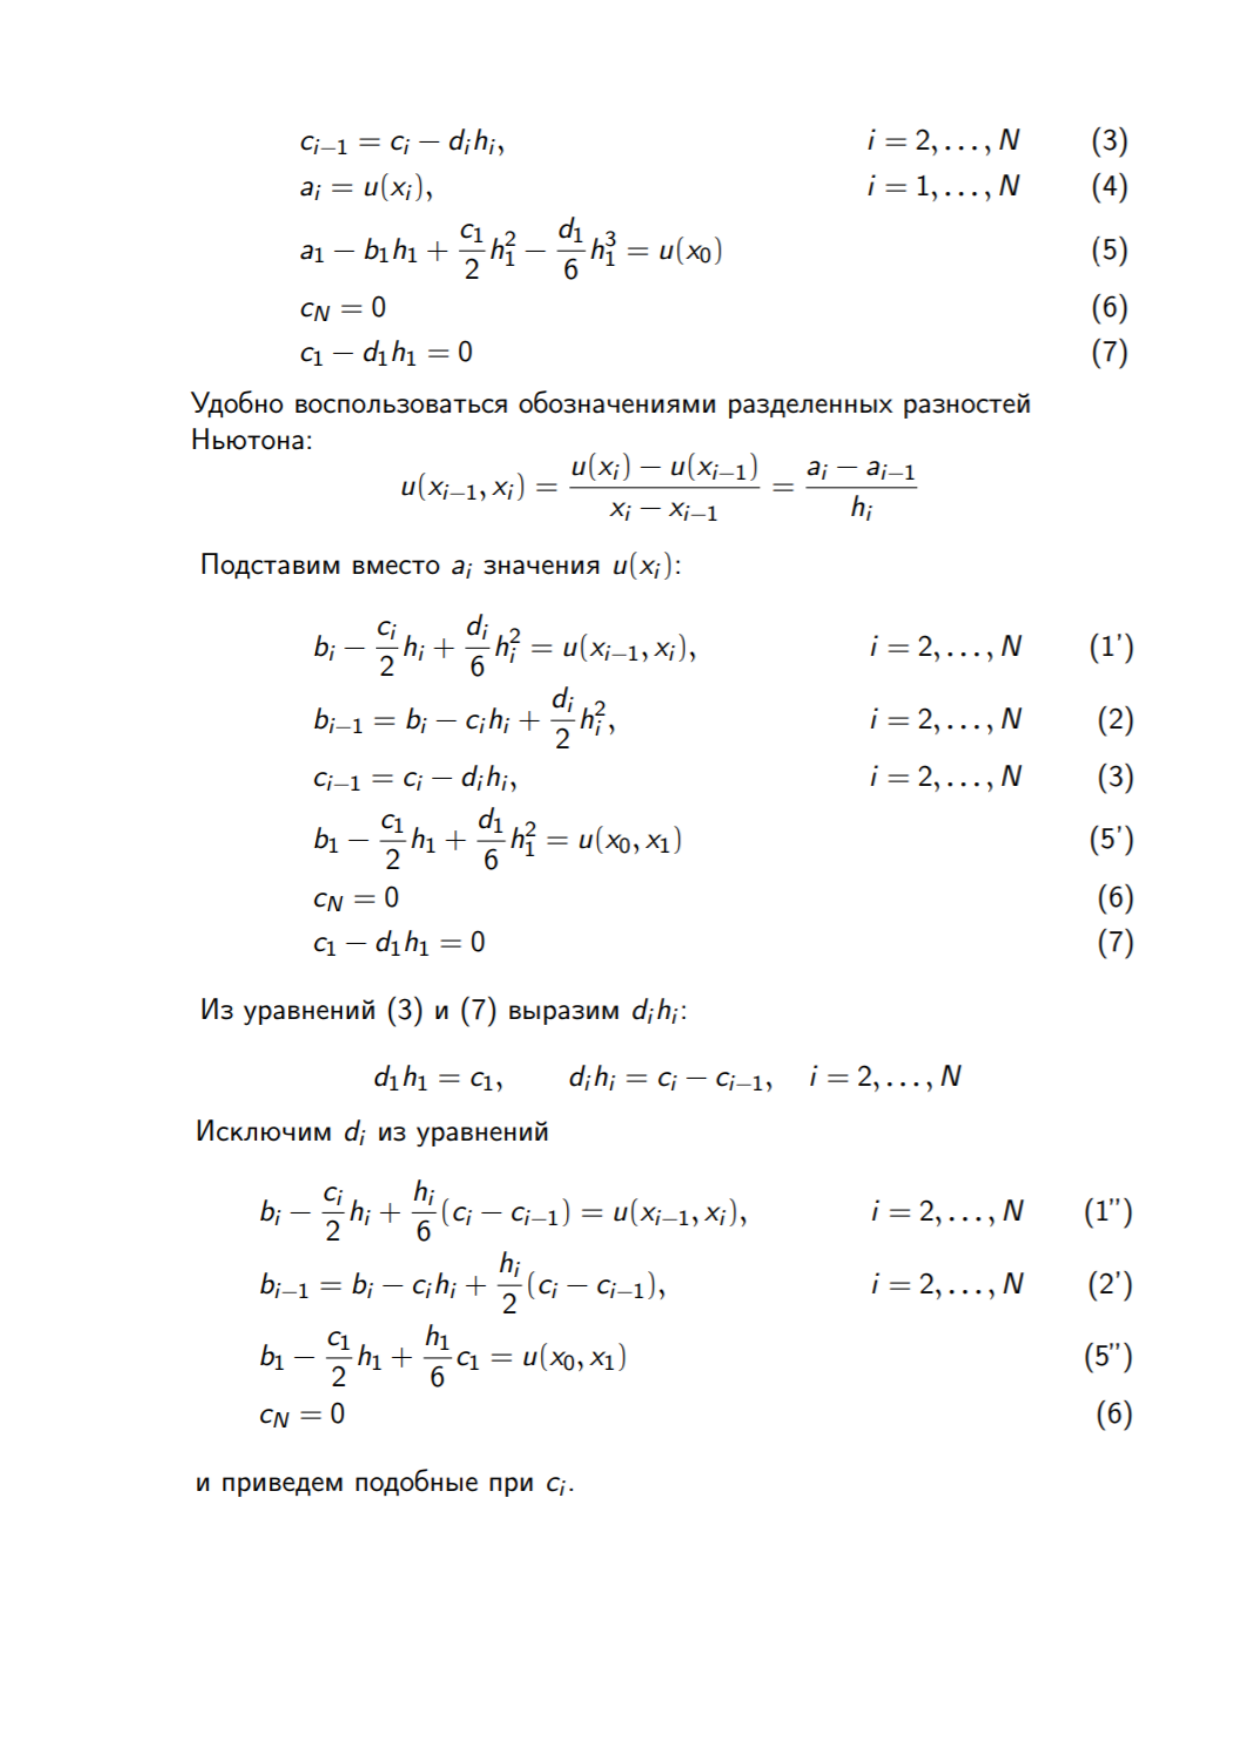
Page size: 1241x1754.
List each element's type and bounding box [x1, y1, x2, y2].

picture [177, 540, 1152, 1114]
picture [177, 118, 1152, 522]
picture [177, 1116, 1152, 1504]
